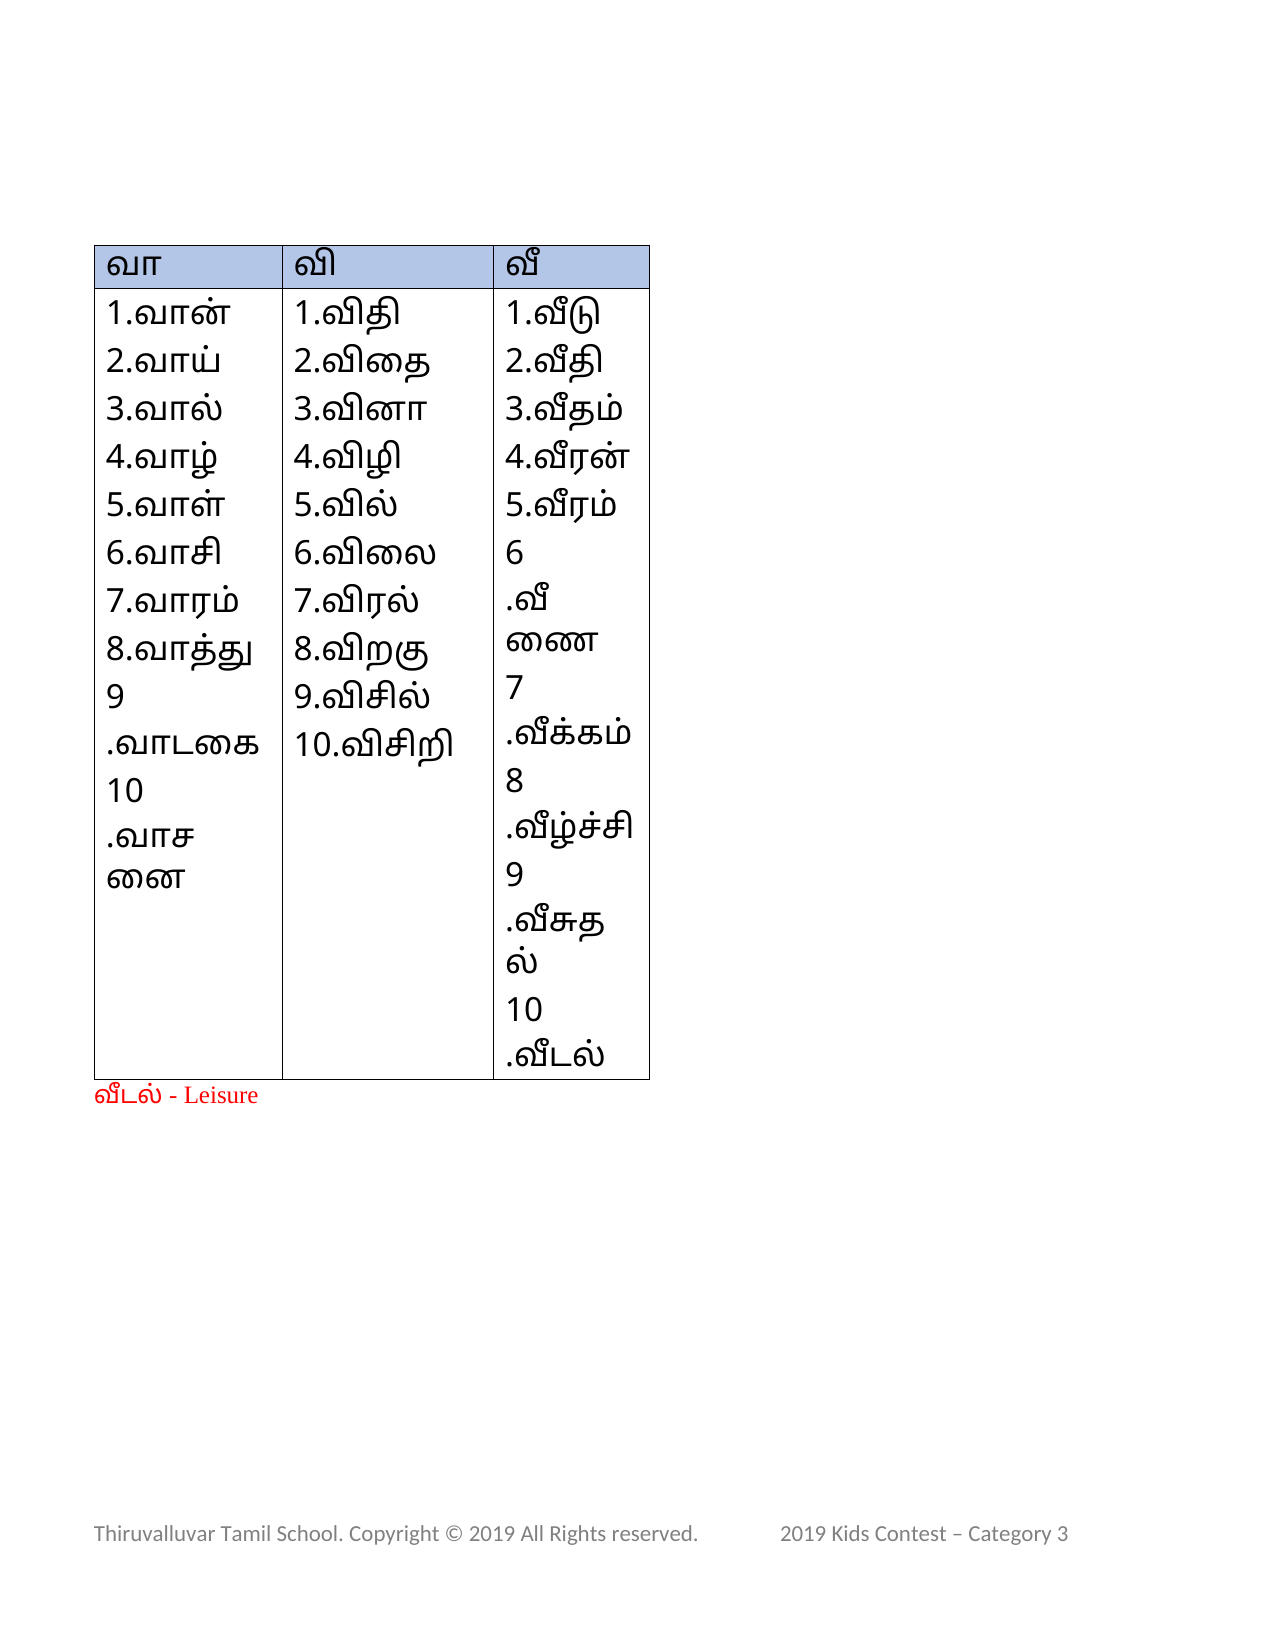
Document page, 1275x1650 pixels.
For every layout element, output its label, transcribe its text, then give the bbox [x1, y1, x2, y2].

table_cell 1.வீடு 2.வீதி 3.வீதம் 4.வீரன் 5.வீரம் 6.வீணை 7.வீக்கம் 8.வீழ்ச்சி 9.வீசுதல் 10.வீடல் [494, 289, 649, 1079]
text வீடல் - Leisure [94, 1080, 1237, 1112]
table_header வா [95, 246, 282, 288]
table_cell 1.வான் 2.வாய் 3.வால் 4.வாழ் 5.வாள் 6.வாசி 7.வாரம் 8.வாத்து 9.வாடகை 10.வாசனை [95, 289, 282, 1079]
table_header வி [283, 246, 493, 288]
table_cell 1.விதி 2.விதை 3.வினா 4.விழி 5.வில் 6.விலை 7.விரல் 8.விறகு 9.விசில் 10.விசிறி [283, 289, 493, 1079]
table_header வீ [494, 246, 649, 288]
